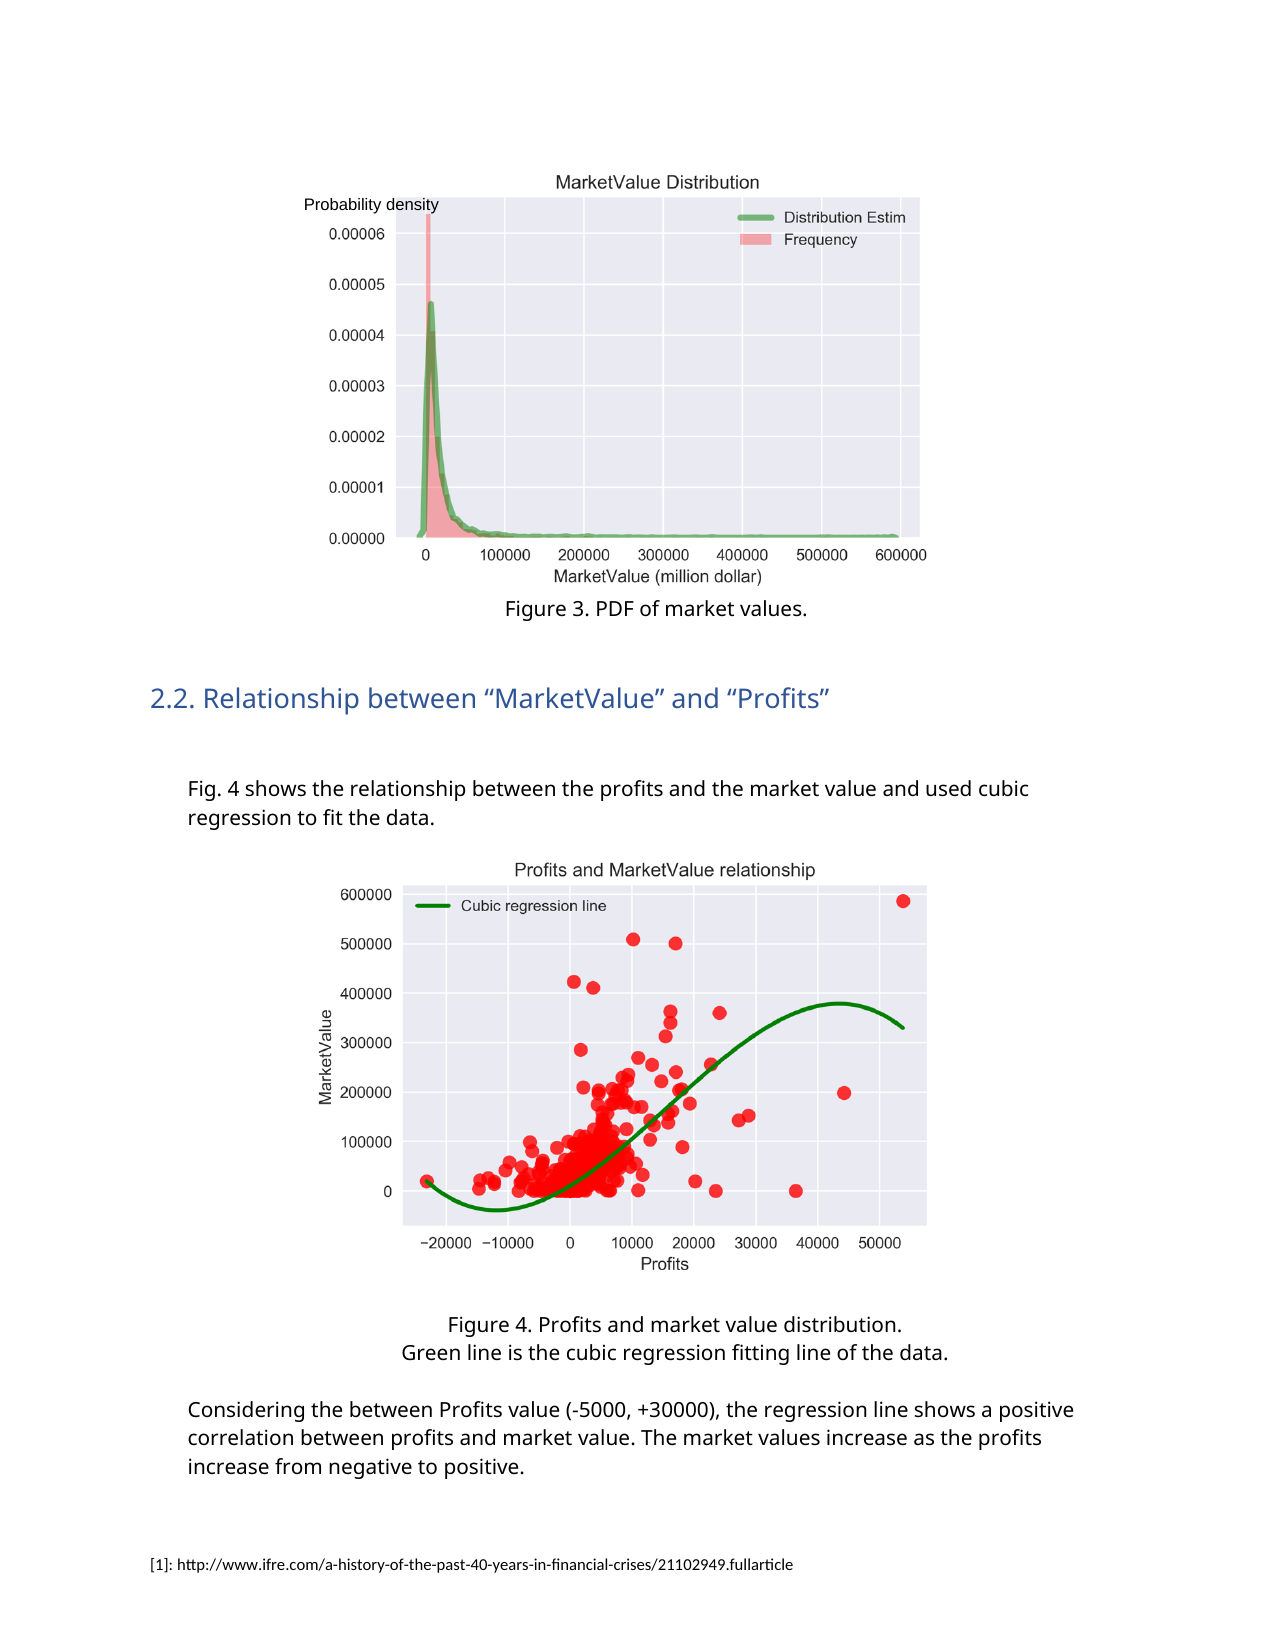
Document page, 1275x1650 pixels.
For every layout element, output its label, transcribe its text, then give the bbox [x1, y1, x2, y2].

subtitle 2.2. Relationship between “MarketValue” and “Profits” [150, 680, 1125, 717]
list Figure 3. PDF of market values. [187, 594, 1125, 622]
list Considering the between Profits value (-5000, +30000), the regression line shows a positive correlation between profits and market value. The market values increase as the profits increase from negative to positive. [187, 1395, 1125, 1480]
list Green line is the cubic regression fitting line of the data. [187, 1338, 1125, 1367]
list Fig. 4 shows the relationship between the profits and the market value and used cubic regression to fit the data. [187, 774, 1125, 831]
list Figure 4. Profits and market value distribution. [187, 1310, 1125, 1338]
picture [318, 831, 994, 1282]
picture [326, 150, 987, 594]
